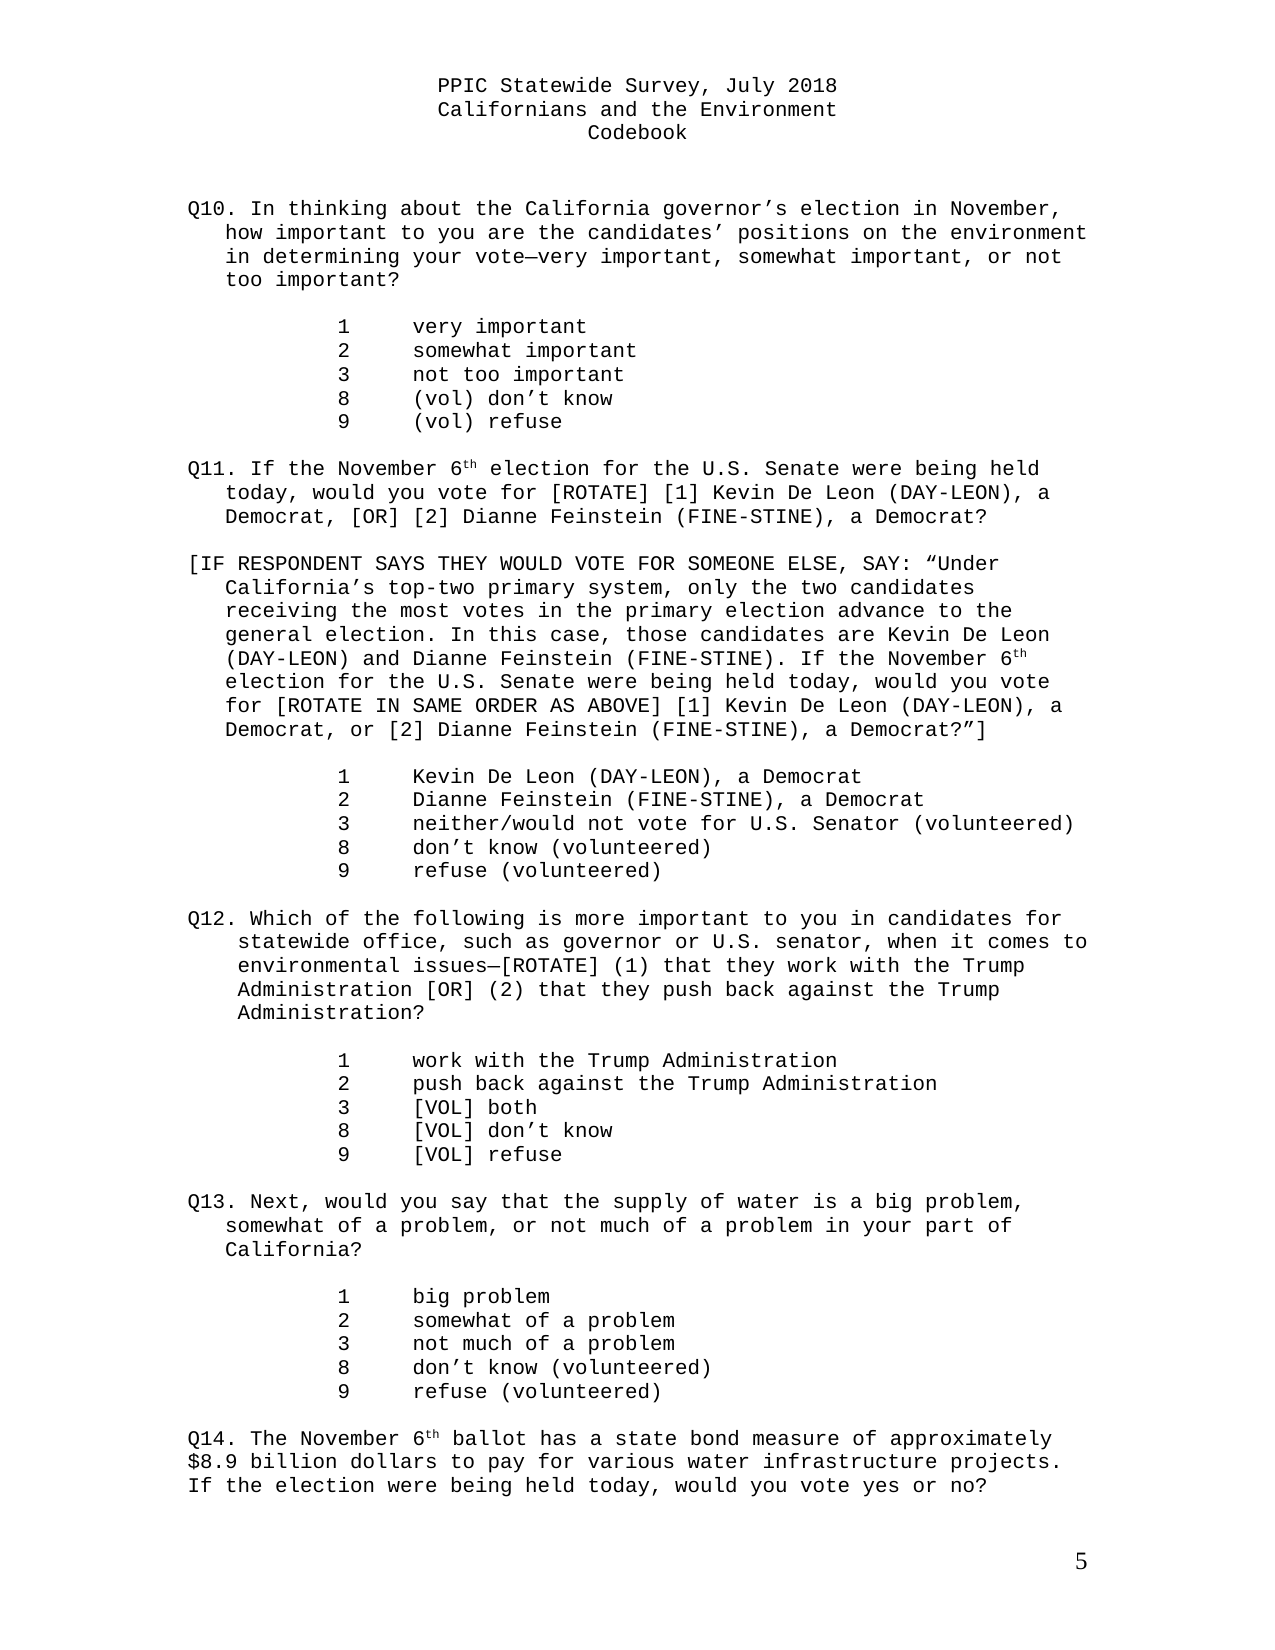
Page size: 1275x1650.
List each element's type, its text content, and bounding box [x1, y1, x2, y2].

text [IF RESPONDENT SAYS THEY WOULD VOTE FOR SOMEONE ELSE, SAY: “Under California’s top-two primary system, only the two candidates receiving the most votes in the primary election advance to the general election. In this case, those candidates are Kevin De Leon (DAY-LEON) and Dianne Feinstein (FINE-STINE). If the November 6th election for the U.S. Senate were being held today, would you vote for [ROTATE IN SAME ORDER AS ABOVE] [1] Kevin De Leon (DAY-LEON), a Democrat, or [2] Dianne Feinstein (FINE-STINE), a Democrat?”] [187, 553, 1087, 742]
text Q13. Next, would you say that the supply of water is a big problem, somewhat of a problem, or not much of a problem in your part of California? [187, 1191, 1087, 1262]
text 9 refuse (volunteered) [187, 1381, 1087, 1404]
text Q14. The November 6th ballot has a state bond measure of approximately $8.9 billion dollars to pay for various water infrastructure projects. If the election were being held today, would you vote yes or no? [187, 1428, 1087, 1499]
text 3 [VOL] both [337, 1097, 1087, 1121]
text 1 work with the Trump Administration [337, 1049, 1087, 1073]
text 8 don’t know (volunteered) [187, 1357, 1087, 1381]
text 9 (vol) refuse [187, 411, 1087, 435]
text 8 don’t know (volunteered) [187, 837, 1087, 860]
text 1 big problem [187, 1286, 1087, 1310]
text 9 refuse (volunteered) [187, 860, 1087, 884]
list Kevin De Leon (DAY-LEON), a Democrat [337, 766, 1087, 789]
text Q10. In thinking about the California governor’s election in November, how important to you are the candidates’ positions on the environment in determining your vote—very important, somewhat important, or not too important? [187, 198, 1087, 293]
text 3 not much of a problem [187, 1333, 1087, 1357]
text 2 Dianne Feinstein (FINE-STINE), a Democrat [337, 789, 1087, 813]
text 9 [VOL] refuse [337, 1144, 1087, 1168]
text 2 somewhat of a problem [187, 1310, 1087, 1333]
text 8 [VOL] don’t know [337, 1121, 1087, 1144]
text 8 (vol) don’t know [187, 387, 1087, 411]
text Q12. Which of the following is more important to you in candidates for statewide office, such as governor or U.S. senator, when it comes to environmental issues—[ROTATE] (1) that they work with the Trump Administration [OR] (2) that they push back against the Trump Administration? [187, 908, 1087, 1026]
text Q11. If the November 6th election for the U.S. Senate were being held today, would you vote for [ROTATE] [1] Kevin De Leon (DAY-LEON), a Democrat, [OR] [2] Dianne Feinstein (FINE-STINE), a Democrat? [187, 458, 1087, 529]
text 3 neither/would not vote for U.S. Senator (volunteered) [187, 813, 1087, 837]
text 1 very important [187, 317, 1087, 340]
text 3 not too important [187, 364, 1087, 387]
text 2 push back against the Trump Administration [337, 1073, 1087, 1097]
text 2 somewhat important [187, 340, 1087, 364]
